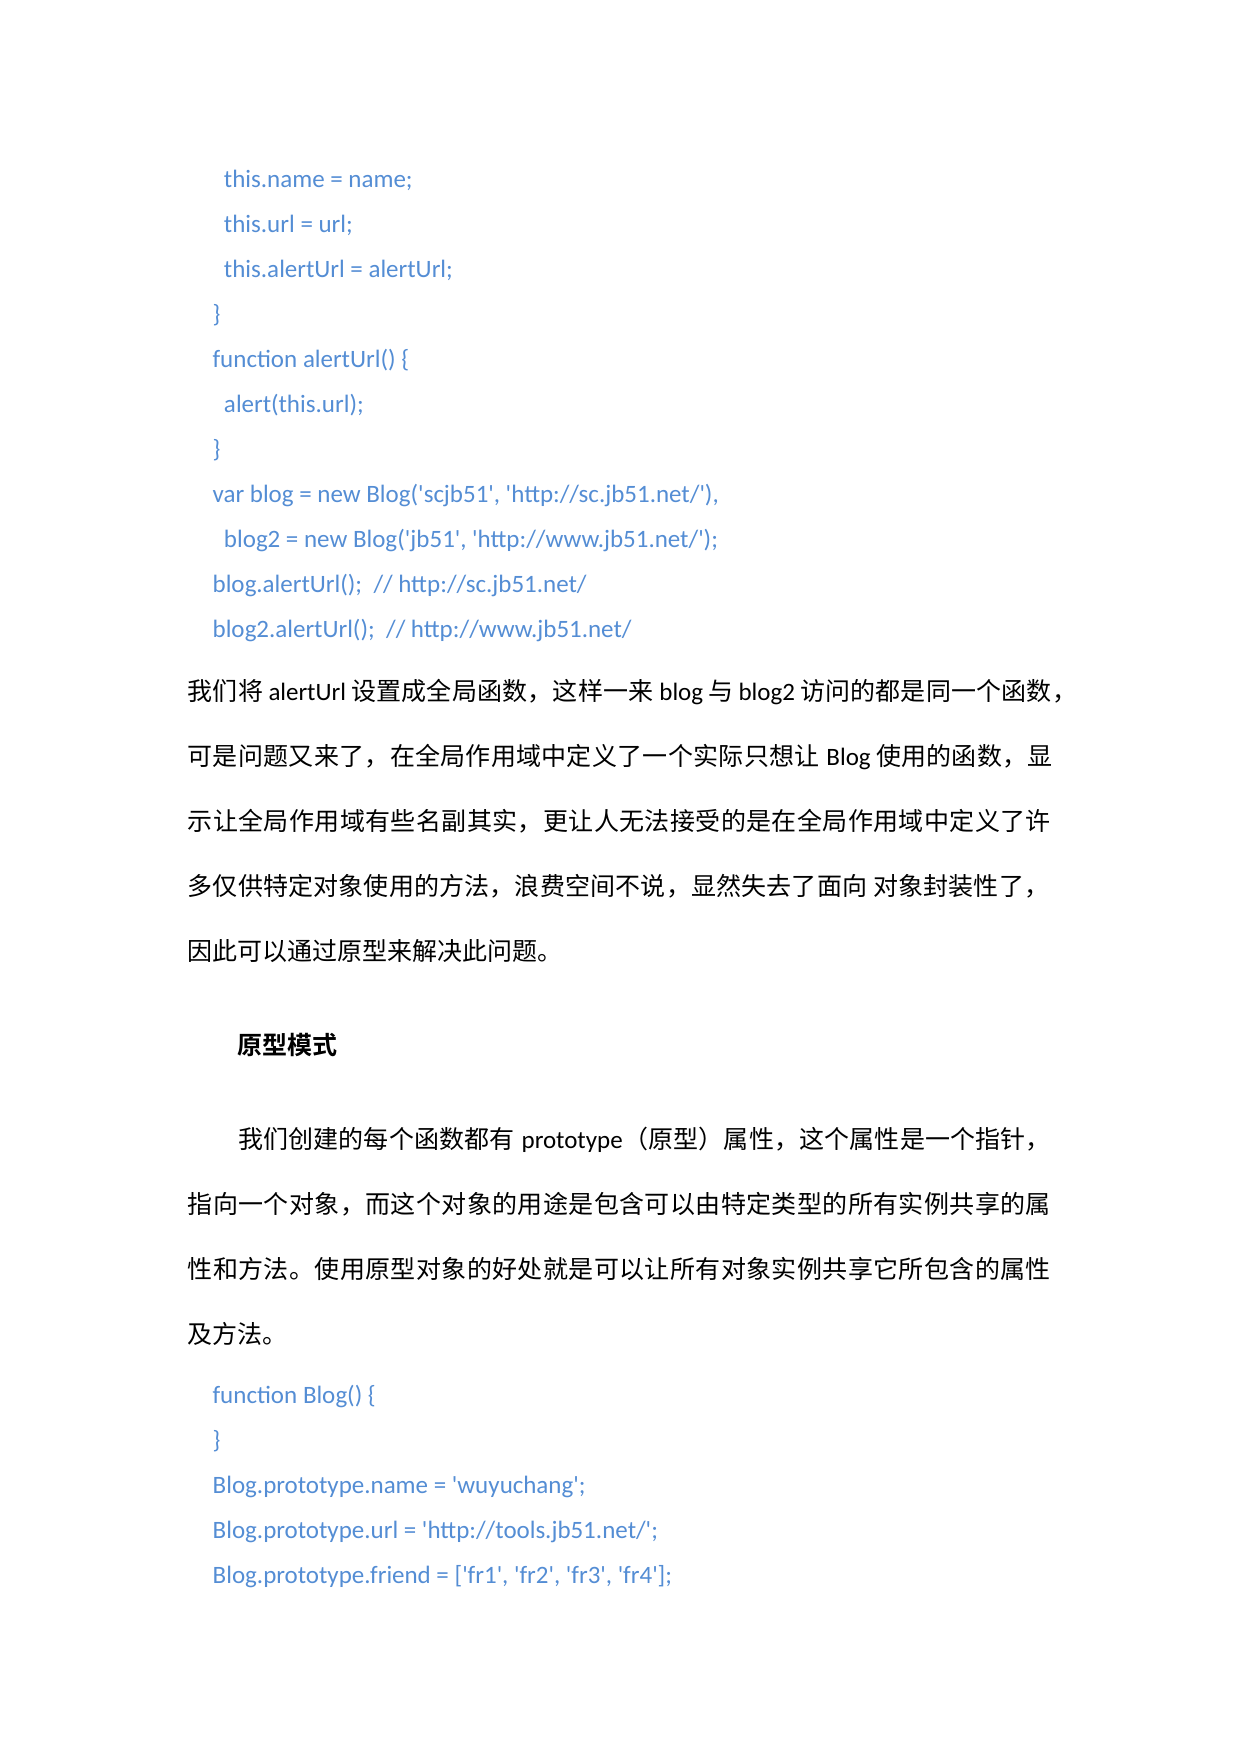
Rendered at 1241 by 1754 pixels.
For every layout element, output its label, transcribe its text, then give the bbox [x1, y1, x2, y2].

text this.alertUrl = alertUrl; [212, 252, 1028, 284]
text this.url = url; [212, 207, 1028, 239]
text blog2 = new Blog('jb51', 'http://www.jb51.net/'); [212, 522, 1028, 554]
text function Blog() { [212, 1378, 1028, 1410]
text Blog.prototype.name = 'wuyuchang'; [212, 1468, 1028, 1500]
text } [212, 297, 1028, 329]
text Blog.prototype.url = 'http://tools.jb51.net/'; [212, 1513, 1028, 1545]
text alert(this.url); [212, 387, 1028, 419]
text Blog.prototype.friend = ['fr1', 'fr2', 'fr3', 'fr4']; [212, 1558, 1028, 1590]
text } [212, 432, 1028, 464]
text 我们将alertUrl设置成全局函数，这样一来blog与blog2访问的都是同一个函数，可是问题又来了，在全局作用域中定义了一个实际只想让 Blog使用的函数，显示让全局作用域有些名副其实，更让人无法接受的是在全局作用域中定义了许多仅供特定对象使用的方法，浪费空间不说，显然失去了面向 对象封装性了，因此可以通过原型来解决此问题。 [187, 657, 1053, 982]
text blog.alertUrl(); // http://sc.jb51.net/ [212, 567, 1028, 599]
text 原型模式 [187, 1011, 1053, 1076]
text var blog = new Blog('scjb51', 'http://sc.jb51.net/'), [212, 477, 1028, 509]
text } [212, 1423, 1028, 1455]
text function alertUrl() { [212, 342, 1028, 374]
text blog2.alertUrl(); // http://www.jb51.net/ [212, 612, 1028, 644]
text this.name = name; [212, 162, 1028, 194]
text 我们创建的每个函数都有prototype（原型）属性，这个属性是一个指针，指向一个对象，而这个对象的用途是包含可以由特定类型的所有实例共享的属性和方法。使用原型对象的好处就是可以让所有对象实例共享它所包含的属性及方法。 [187, 1105, 1053, 1365]
